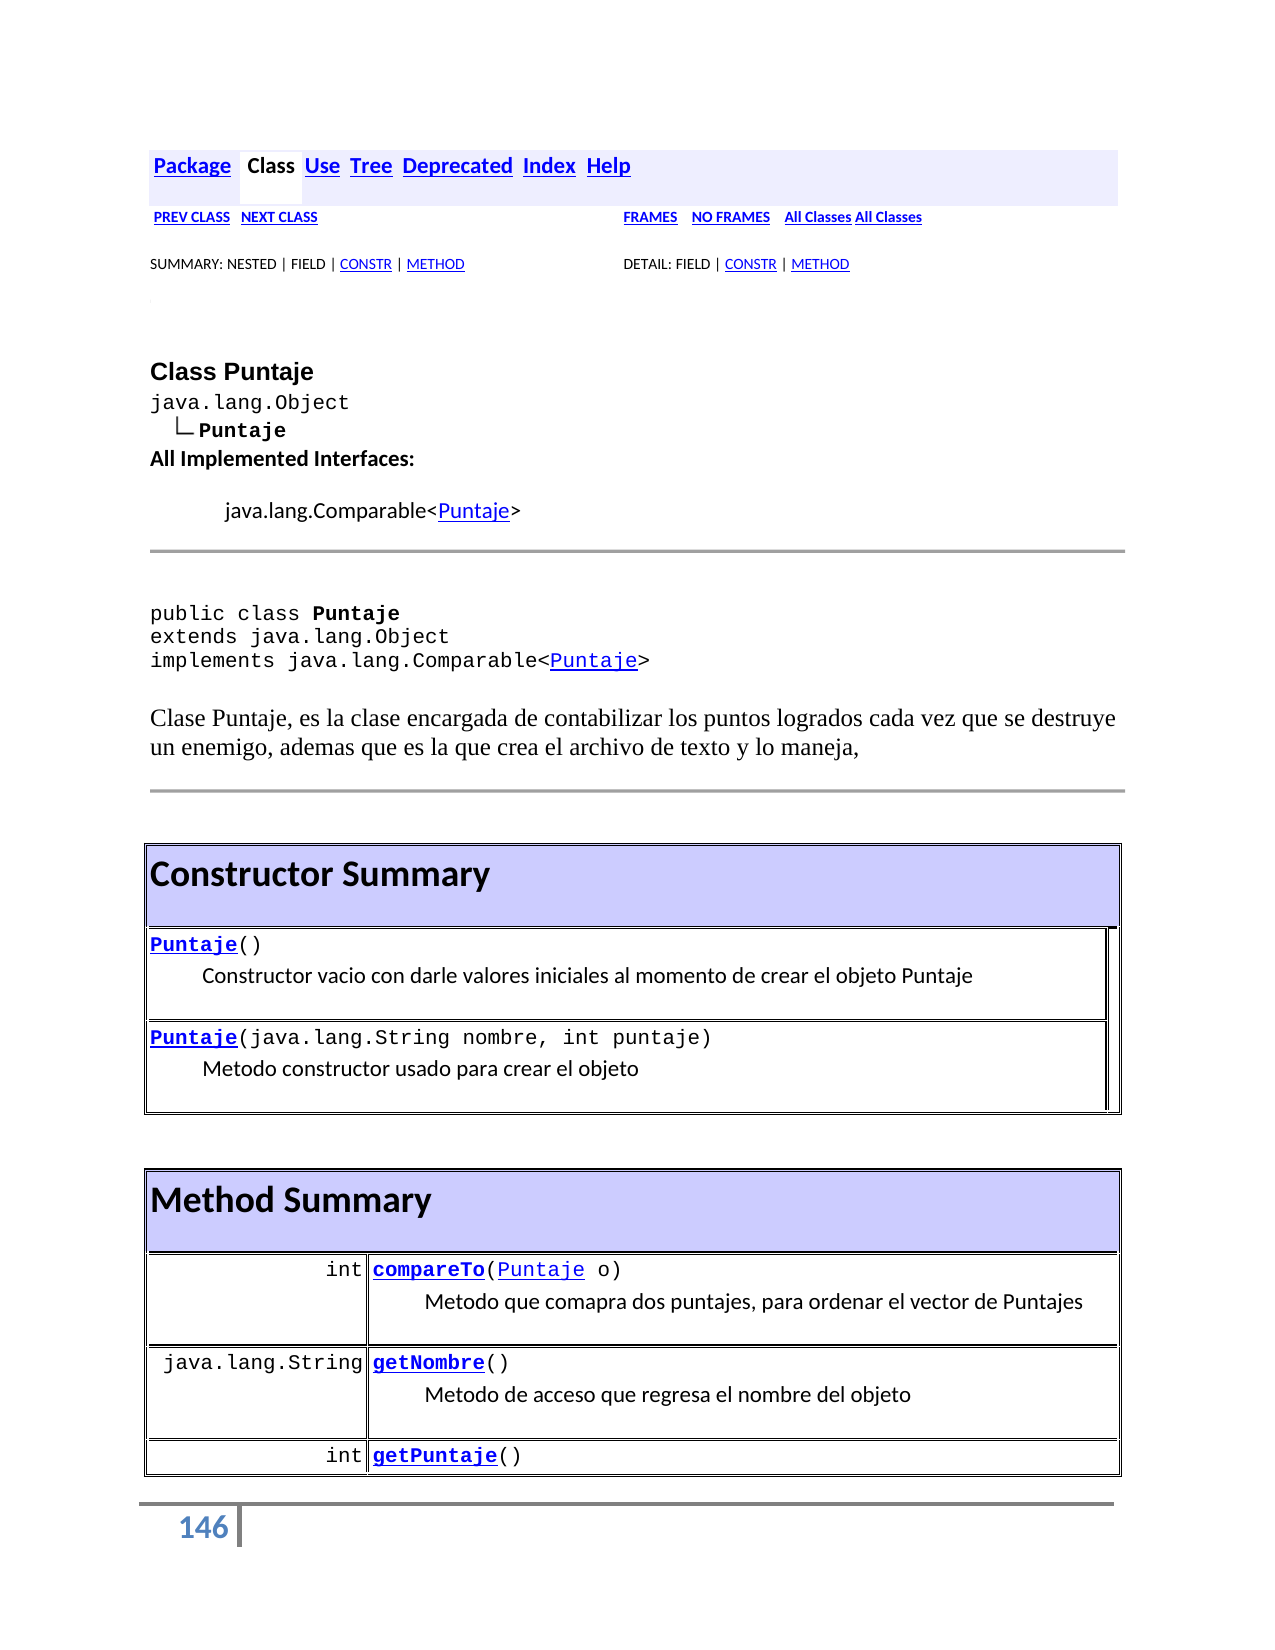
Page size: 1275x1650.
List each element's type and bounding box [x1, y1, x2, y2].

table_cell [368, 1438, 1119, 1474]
picture [175, 415, 199, 438]
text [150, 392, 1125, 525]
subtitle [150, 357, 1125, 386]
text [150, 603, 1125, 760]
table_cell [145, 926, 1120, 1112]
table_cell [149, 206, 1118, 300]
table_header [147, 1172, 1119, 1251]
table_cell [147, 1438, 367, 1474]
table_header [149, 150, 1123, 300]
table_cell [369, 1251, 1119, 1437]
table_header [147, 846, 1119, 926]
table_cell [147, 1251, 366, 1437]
